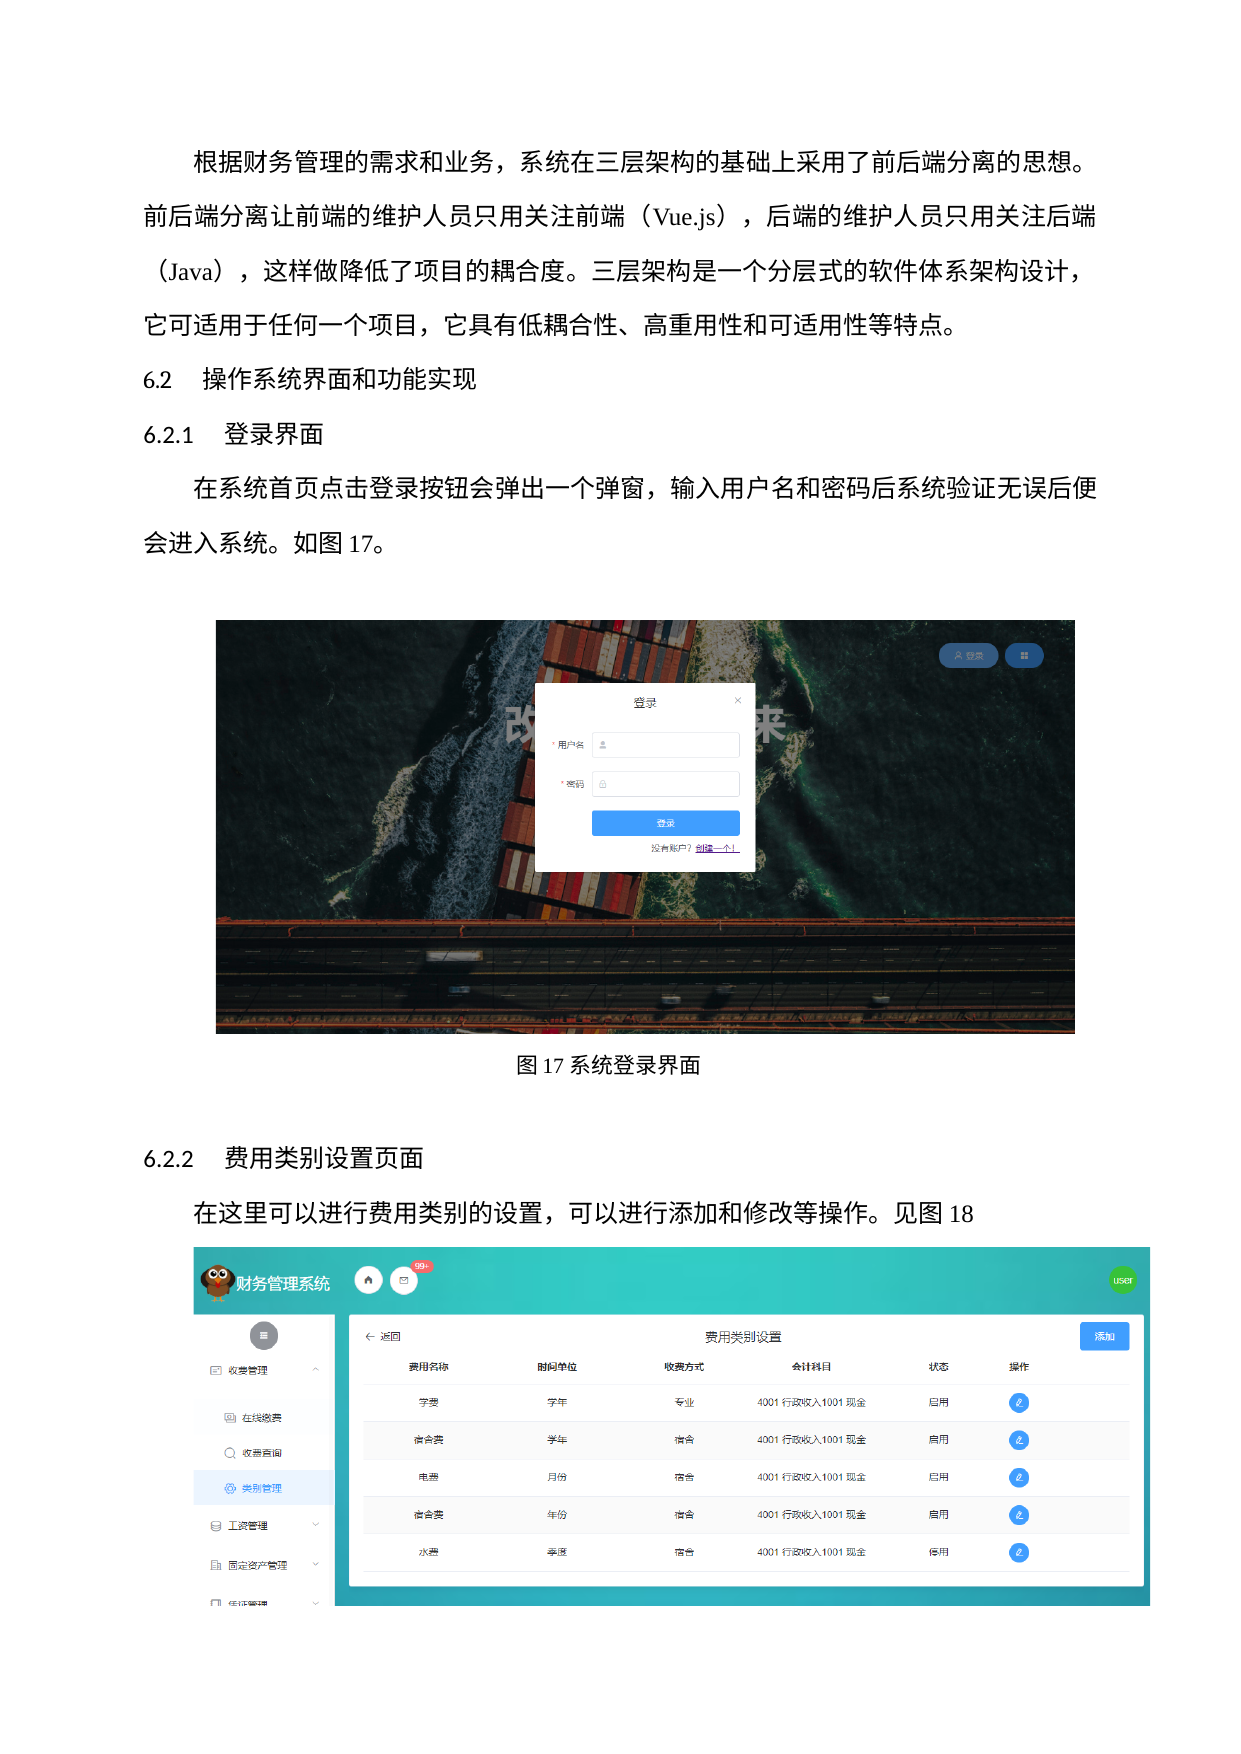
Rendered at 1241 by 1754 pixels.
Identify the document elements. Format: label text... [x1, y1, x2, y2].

text 图17 系统登录界面 [218, 1048, 1097, 1080]
text 根据财务管理的需求和业务，系统在三层架构的基础上采用了前后端分离的思想。前后端分离让前端的维护人员只用关注前端（Vue.js），后端的维护人员只用关注后端（Java），这样做降低了项目的耦合度。三层架构是一个分层式的软件体系架构设计，它可适用于任何一个项目，它具有低耦合性、高重用性和可适用性等特点。 [143, 142, 1097, 342]
text 费用类别设置页面 [143, 1139, 1097, 1175]
picture [193, 1247, 1150, 1606]
text 登录界面 [143, 414, 1097, 451]
text 操作系统界面和功能实现 [143, 360, 1097, 396]
text 在这里可以进行费用类别的设置，可以进行添加和修改等操作。见图18 [143, 1193, 1097, 1229]
picture [215, 620, 1075, 1034]
text 在系统首页点击登录按钮会弹出一个弹窗，输入用户名和密码后系统验证无误后便会进入系统。如图17。 [143, 469, 1097, 559]
